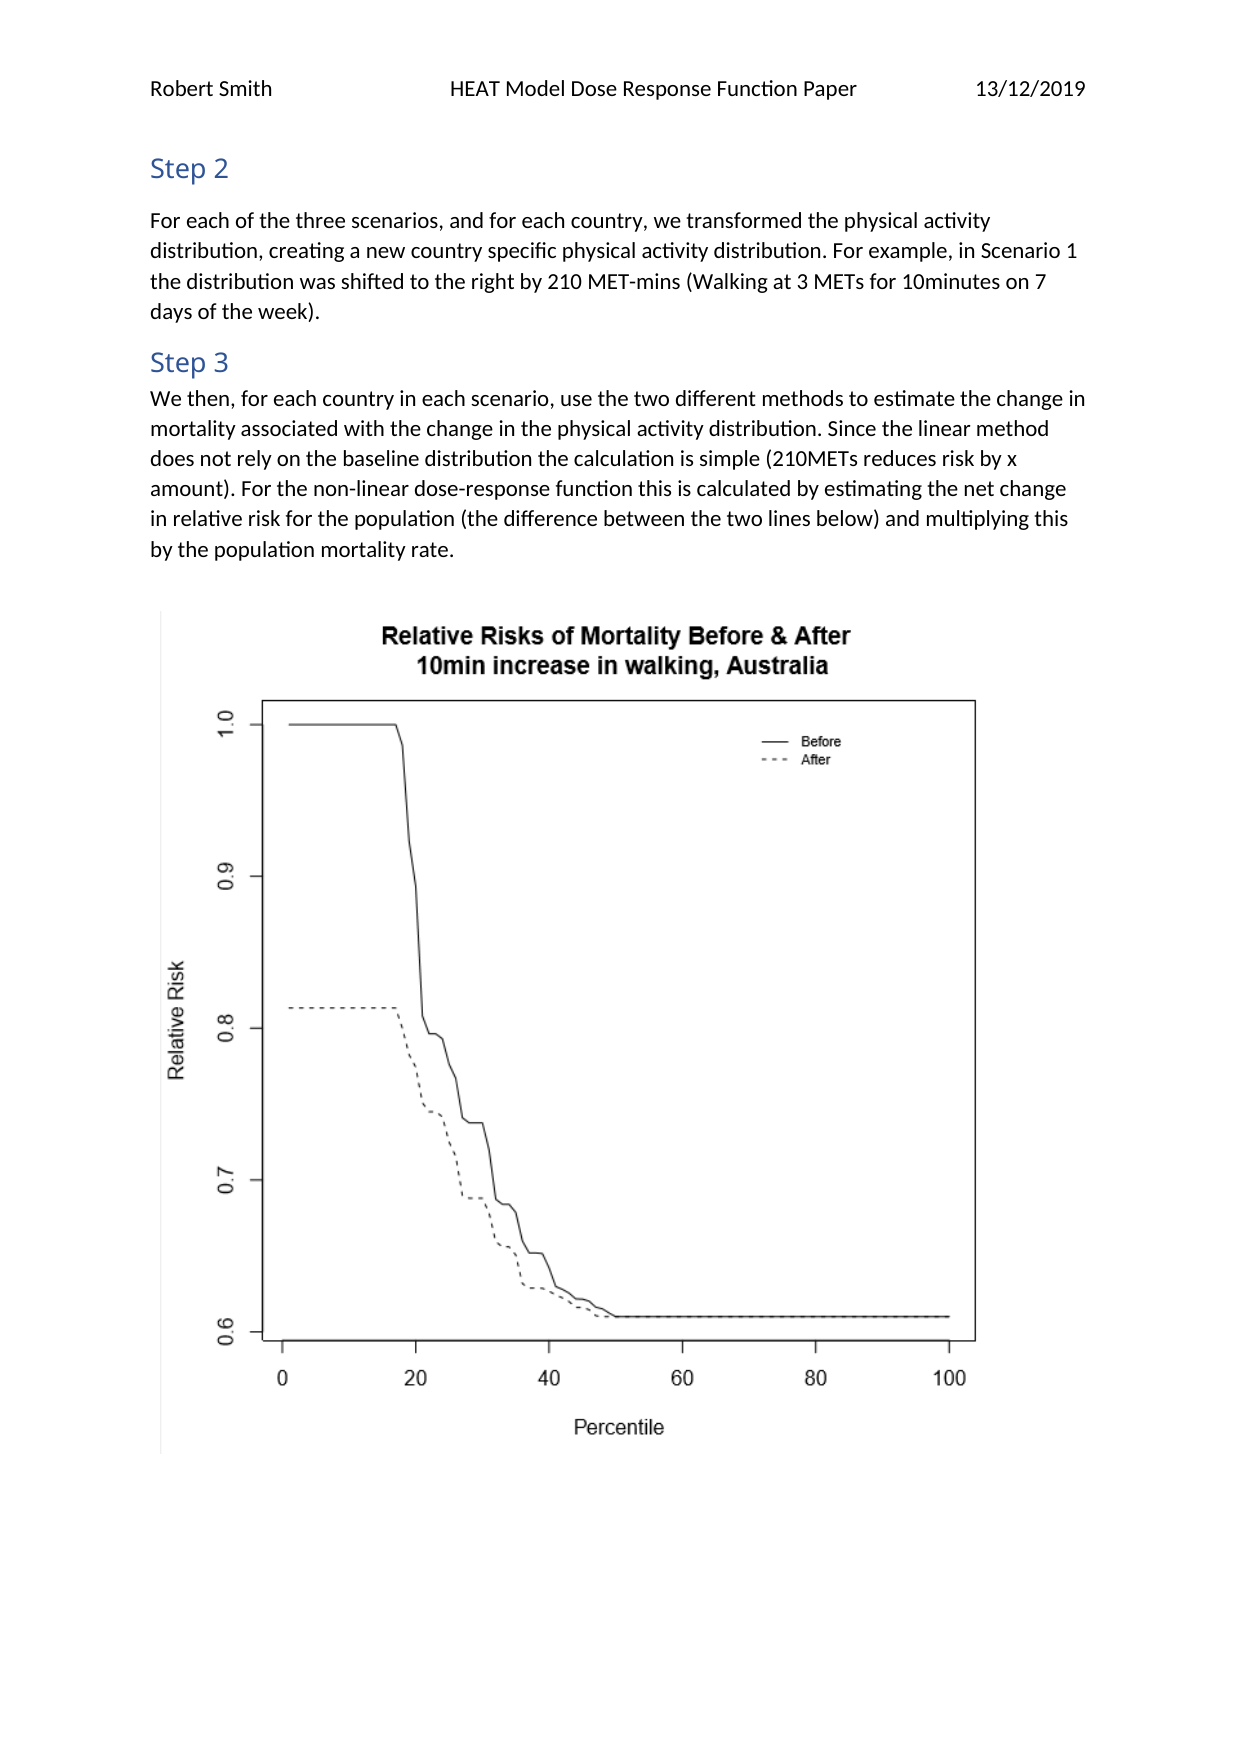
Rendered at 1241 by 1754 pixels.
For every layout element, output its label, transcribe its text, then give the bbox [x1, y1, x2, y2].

text Step 2 [150, 150, 1090, 187]
picture [160, 611, 998, 1454]
subtitle Step 3 [150, 344, 1090, 381]
text We then, for each country in each scenario, use the two different methods to estimate the change in mortality associated with the change in the physical activity distribution. Since the linear method does not rely on the baseline distribution the calculation is simple (210METs reduces risk by x amount). For the non-linear dose-response function this is calculated by estimating the net change in relative risk for the population (the difference between the two lines below) and multiplying this by the population mortality rate. [150, 384, 1090, 563]
text For each of the three scenarios, and for each country, we transformed the physical activity distribution, creating a new country specific physical activity distribution. For example, in Scenario 1 the distribution was shifted to the right by 210 MET-mins (Walking at 3 METs for 10minutes on 7 days of the week). [150, 206, 1090, 325]
